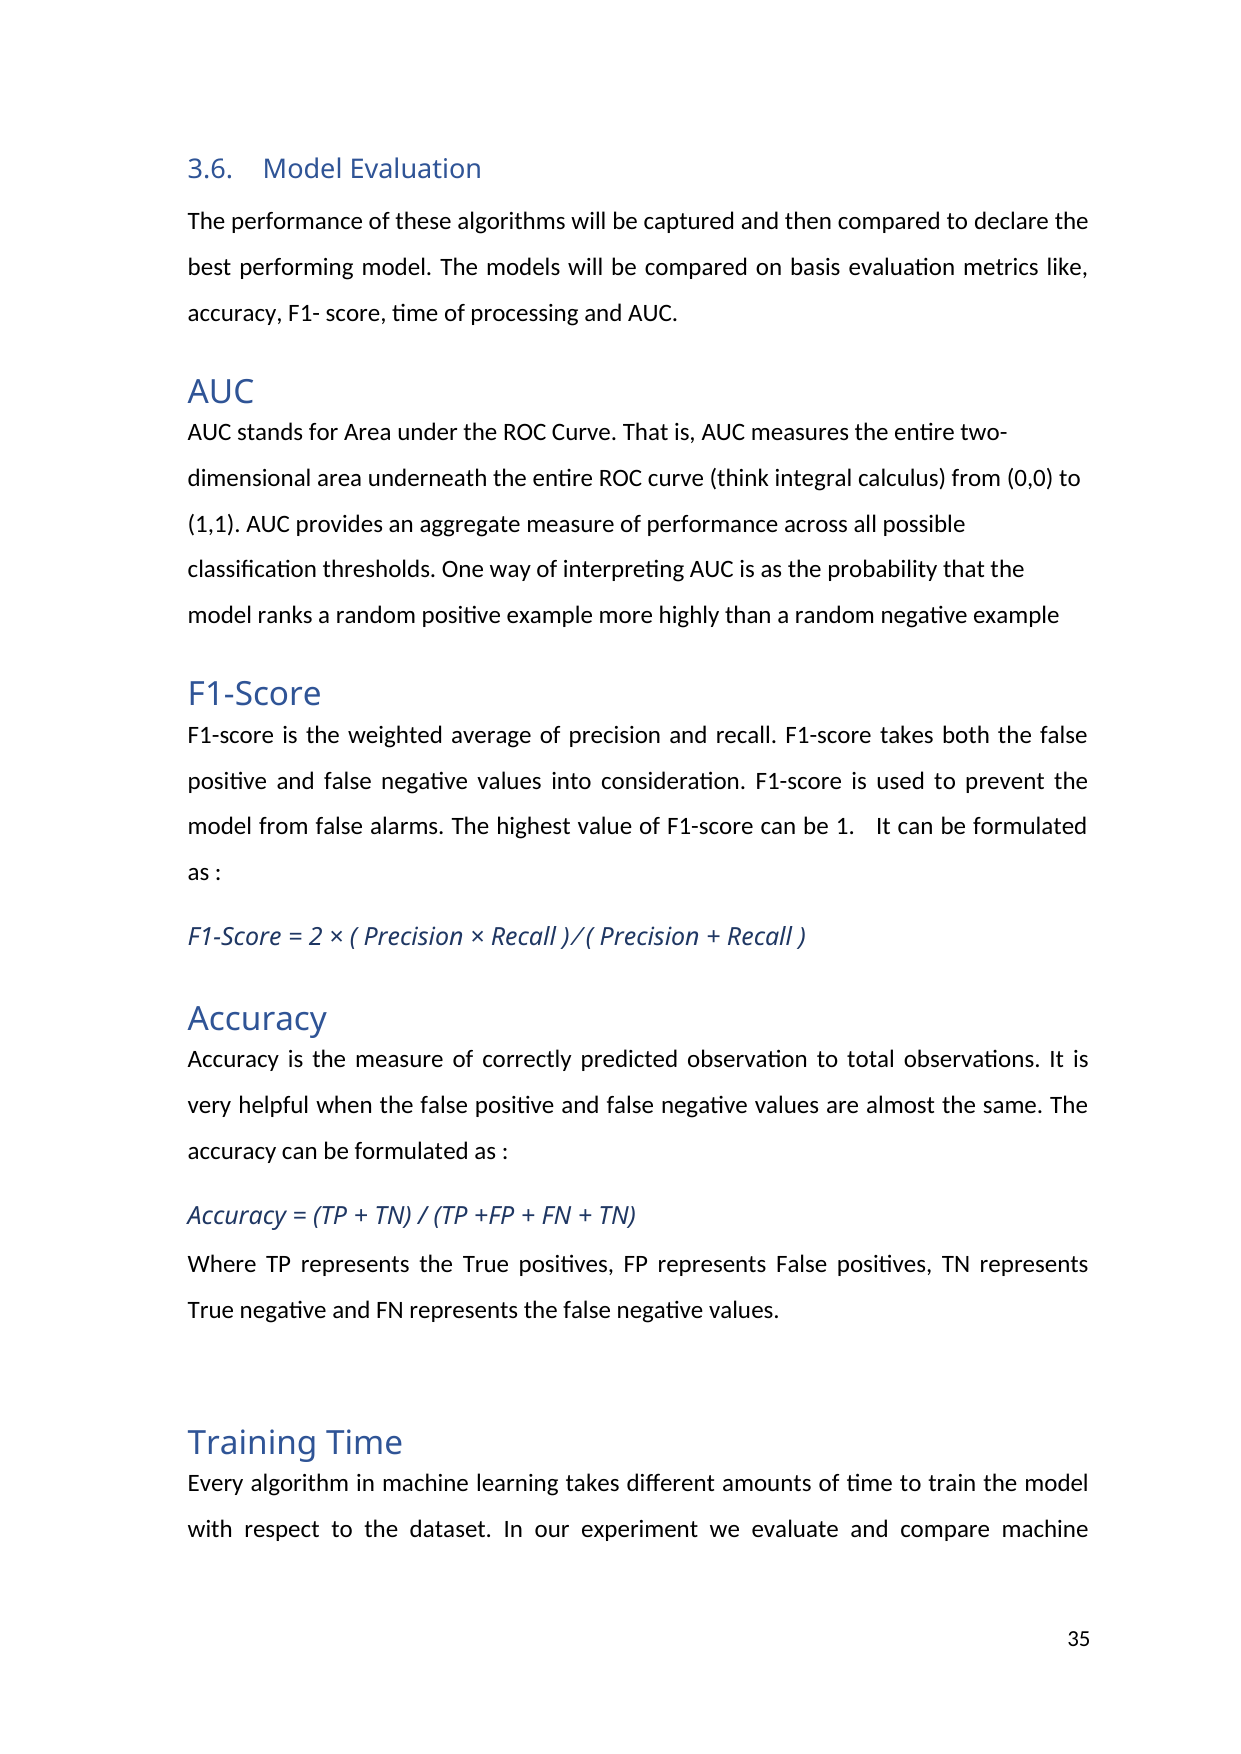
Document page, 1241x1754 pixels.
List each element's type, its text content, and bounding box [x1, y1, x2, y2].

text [187, 1467, 1090, 1544]
subtitle Accuracy [150, 995, 1090, 1040]
subtitle F1-Score [150, 670, 1090, 716]
subtitle Model Evaluation [187, 150, 1090, 187]
text The performance of these algorithms will be captured and then compared to declare the best performing model. The models will be compared on basis evaluation metrics like, accuracy, F1- score, time of processing and AUC. [187, 205, 1090, 327]
text F1-score is the weighted average of precision and recall. F1-score takes both the false positive and false negative values into consideration. F1-score is used to prevent the model from false alarms. The highest value of F1-score can be 1. It can be formulated as : [187, 719, 1090, 887]
subtitle F1-Score = 2 × ( Precision × Recall ) ⁄ ( Precision + Recall ) [187, 919, 1090, 953]
subtitle Accuracy = (TP + TN) / (TP +FP + FN + TN) [187, 1197, 1090, 1232]
text AUC stands for Area under the ROC Curve. That is, AUC measures the entire two-dimensional area underneath the entire ROC curve (think integral calculus) from (0,0) to (1,1). AUC provides an aggregate measure of performance across all possible classification thresholds. One way of interpreting AUC is as the probability that the model ranks a random positive example more highly than a random negative example [187, 416, 1090, 630]
text Accuracy is the measure of correctly predicted observation to total observations. It is very helpful when the false positive and false negative values are almost the same. The accuracy can be formulated as : [187, 1044, 1090, 1166]
subtitle Training Time [150, 1418, 1090, 1464]
subtitle Where TP represents the True positives, FP represents False positives, TN represents True negative and FN represents the false negative values. [187, 1248, 1090, 1325]
subtitle AUC [150, 367, 1090, 413]
